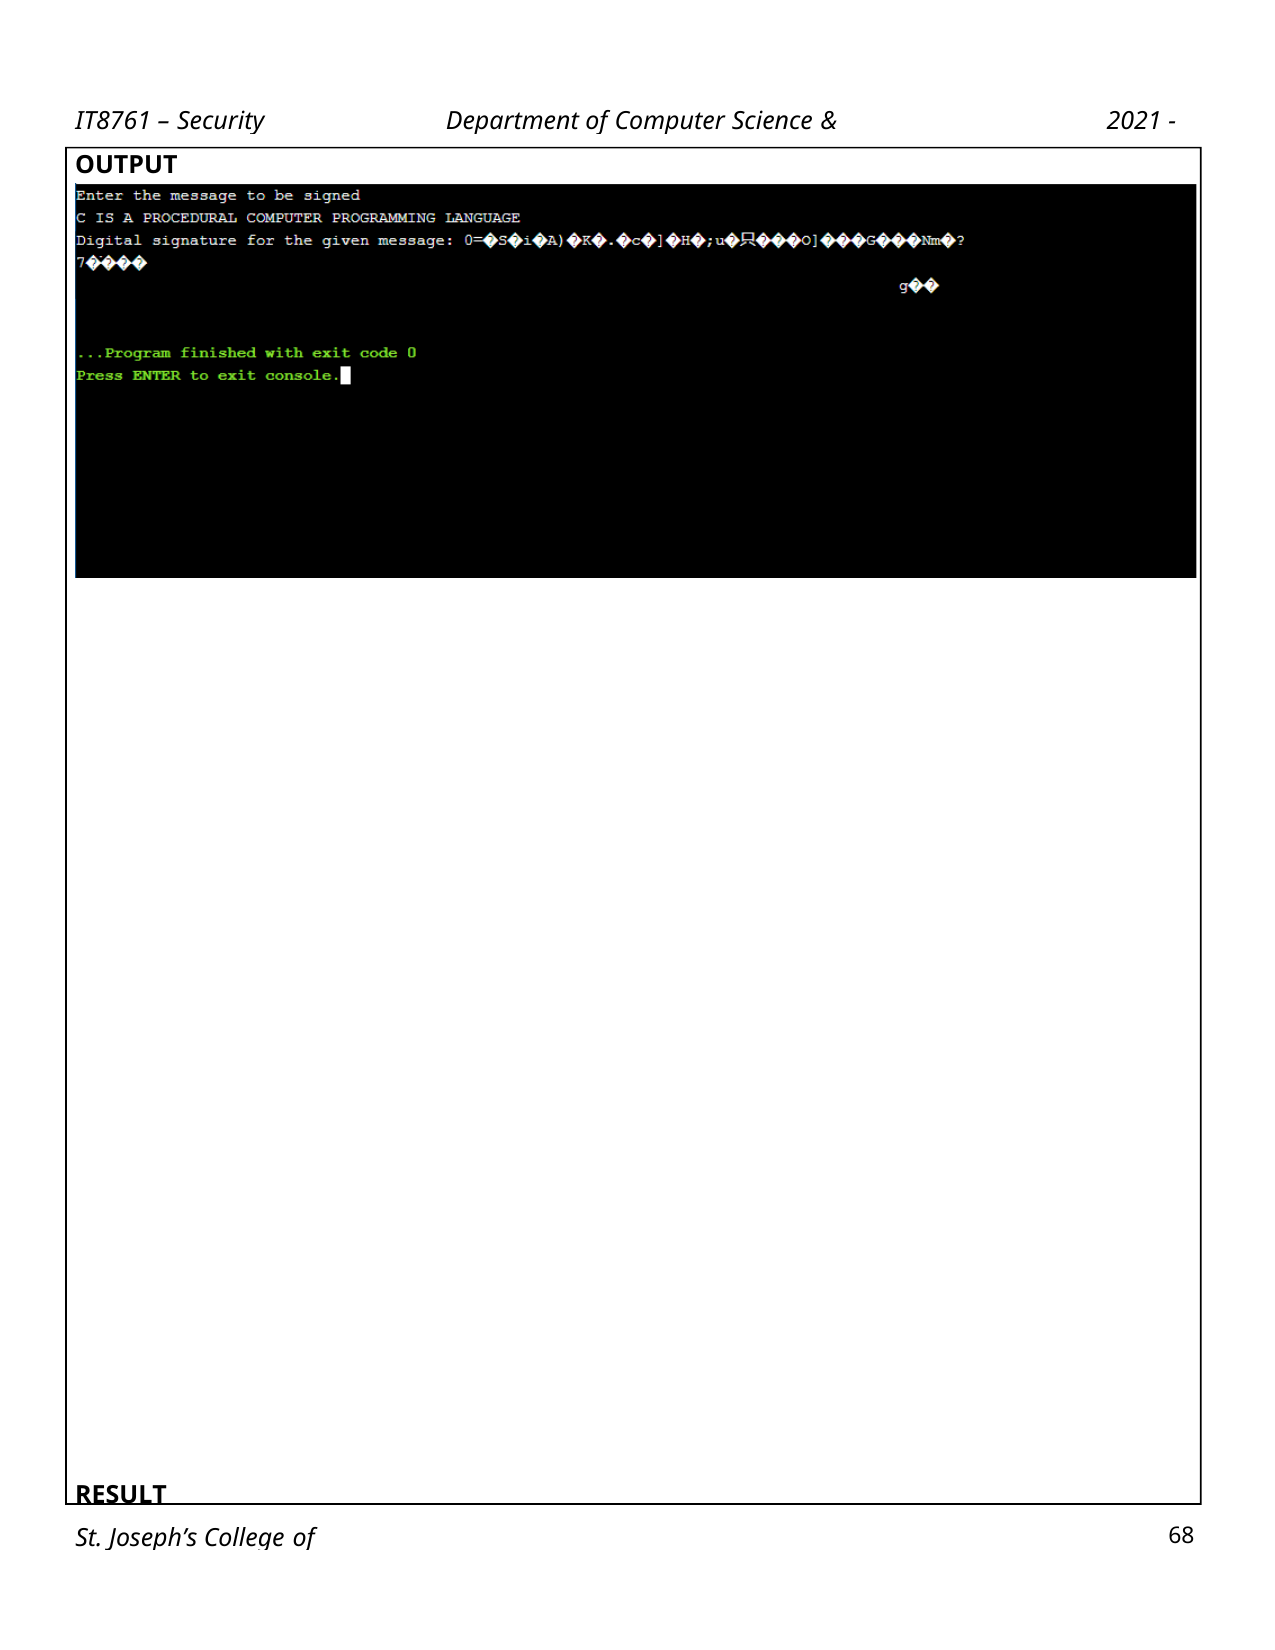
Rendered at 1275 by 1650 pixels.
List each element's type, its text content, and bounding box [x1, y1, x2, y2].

subtitle OUTPUT [75, 146, 1202, 181]
text RESULT [75, 1477, 1202, 1511]
picture [75, 183, 1197, 578]
